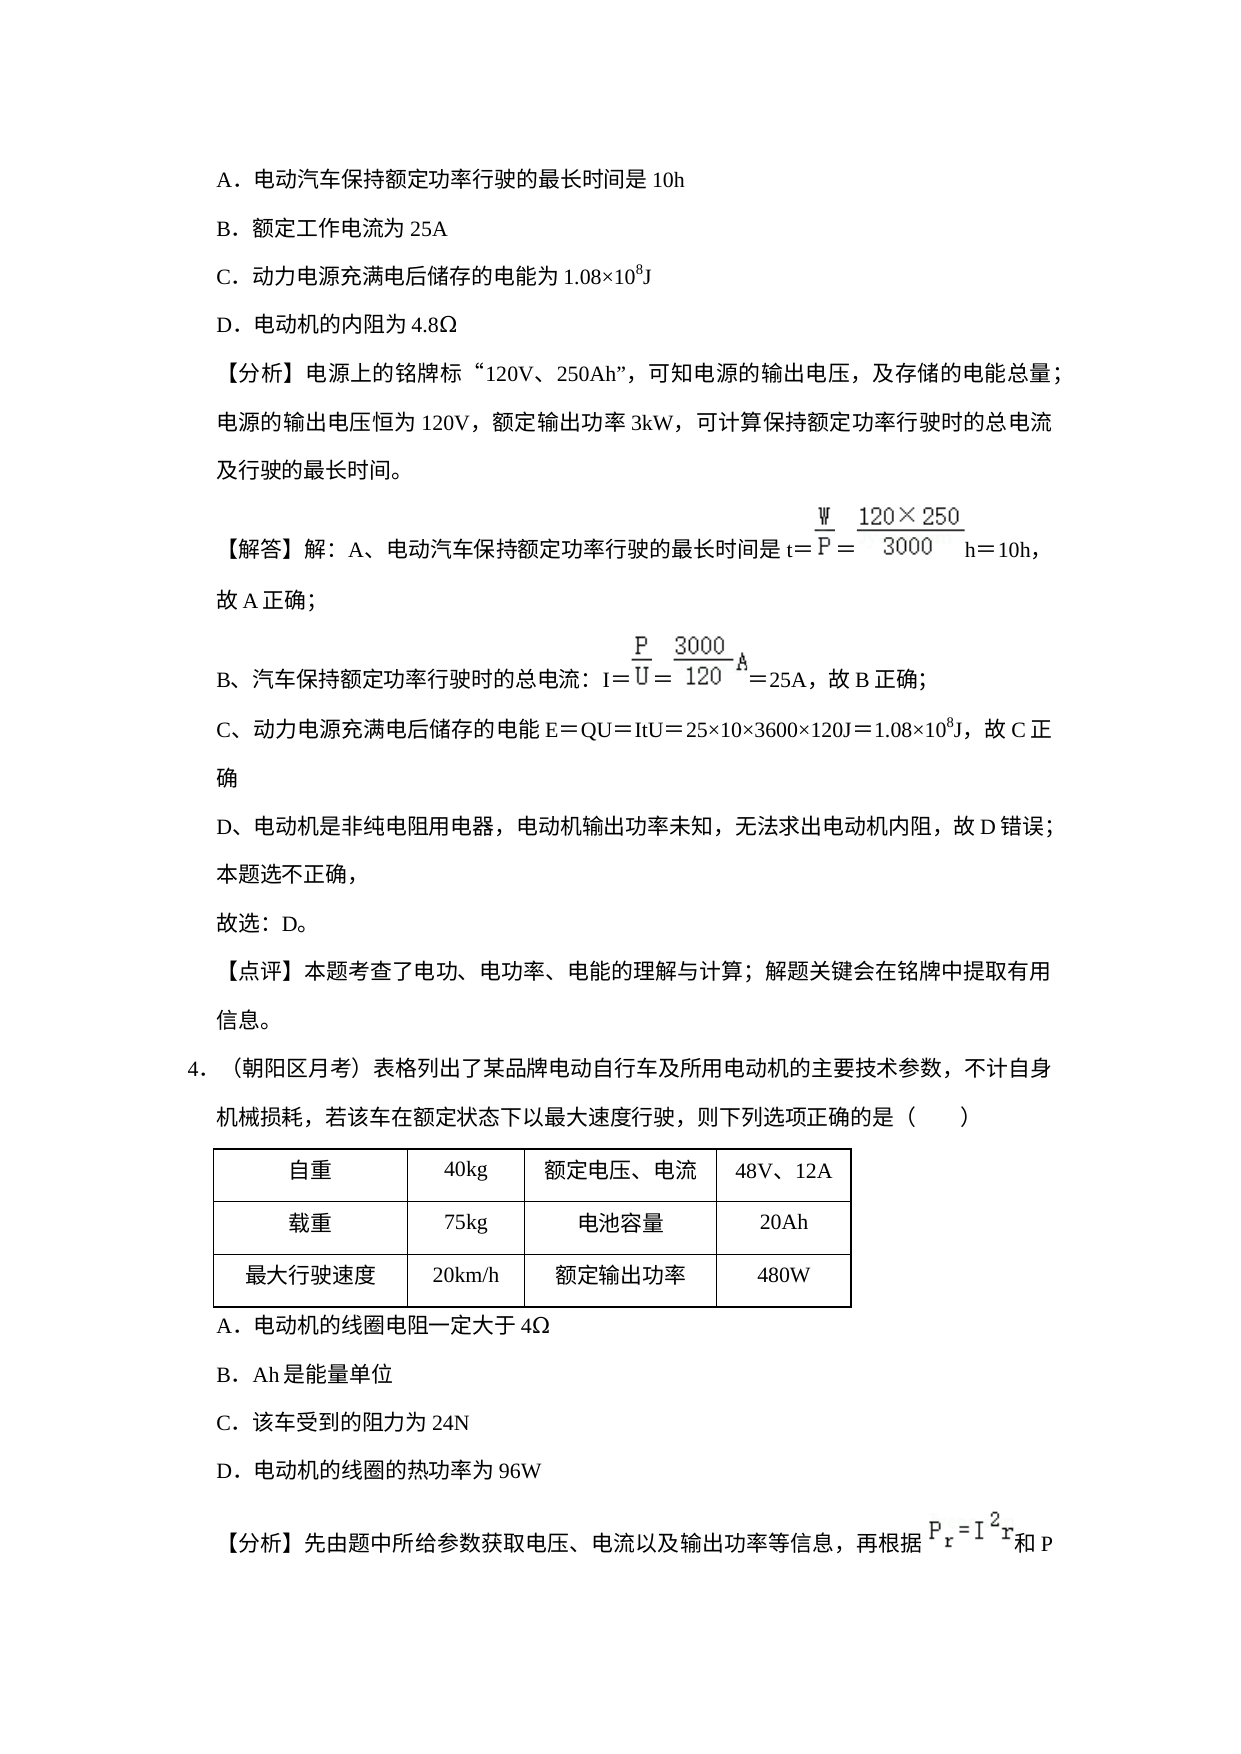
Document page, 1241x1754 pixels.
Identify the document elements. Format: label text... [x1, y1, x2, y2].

text 【点评】本题考查了电功、电功率、电能的理解与计算；解题关键会在铭牌中提取有用信息。 [216, 954, 1053, 1035]
table_header 48V、12A [717, 1150, 850, 1201]
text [216, 1501, 1053, 1566]
table_cell 480W [717, 1255, 850, 1306]
picture [814, 503, 835, 558]
table_cell 载重 [214, 1202, 407, 1253]
table_header 40kg [408, 1150, 524, 1201]
text B．Ah是能量单位 [187, 1356, 1053, 1389]
table_cell 额定输出功率 [525, 1255, 716, 1306]
text D、电动机是非纯电阻用电器，电动机输出功率未知，无法求出电动机内阻，故D错误； [216, 809, 1053, 841]
text B、汽车保持额定功率行驶时的总电流：I＝＝＝25A，故B正确； [216, 631, 1053, 696]
text C、动力电源充满电后储存的电能E＝QU＝ItU＝25×10×3600×120J＝1.08×108J，故C正确 [216, 712, 1053, 793]
text A．电动汽车保持额定功率行驶的最长时间是10h [187, 162, 1053, 194]
table_cell 电池容量 [525, 1202, 716, 1253]
text 4．（朝阳区月考）表格列出了某品牌电动自行车及所用电动机的主要技术参数，不计自身机械损耗，若该车在额定状态下以最大速度行驶，则下列选项正确的是（ ） [187, 1051, 1053, 1132]
table_header 自重 [214, 1150, 407, 1201]
text A．电动机的线圈电阻一定大于4Ω [187, 1308, 1053, 1340]
table_cell 20km/h [408, 1255, 524, 1306]
table_cell 最大行驶速度 [214, 1255, 407, 1306]
text 故选：D。 [216, 905, 1053, 938]
picture [925, 1509, 1014, 1552]
table_cell 75kg [408, 1202, 524, 1253]
text B．额定工作电流为25A [187, 210, 1053, 243]
text D．电动机的线圈的热功率为96W [187, 1453, 1053, 1485]
text D．电动机的内阻为4.8Ω [187, 307, 1053, 339]
text C．动力电源充满电后储存的电能为1.08×108J [187, 259, 1053, 291]
picture [856, 503, 965, 558]
text 【解答】解：A、电动汽车保持额定功率行驶的最长时间是t＝＝h＝10h，故A正确； [216, 501, 1053, 615]
table_header 额定电压、电流 [525, 1150, 716, 1201]
picture [631, 632, 652, 688]
text C．该车受到的阻力为24N [187, 1404, 1053, 1437]
picture [673, 632, 748, 688]
text 【分析】电源上的铭牌标“120V、250Ah”，可知电源的输出电压，及存储的电能总量；电源的输出电压恒为120V，额定输出功率3kW，可计算保持额定功率行驶时的总电流及行驶的最长时间。 [216, 355, 1053, 485]
table_cell 20Ah [717, 1202, 850, 1253]
text 本题选不正确， [216, 857, 1053, 889]
